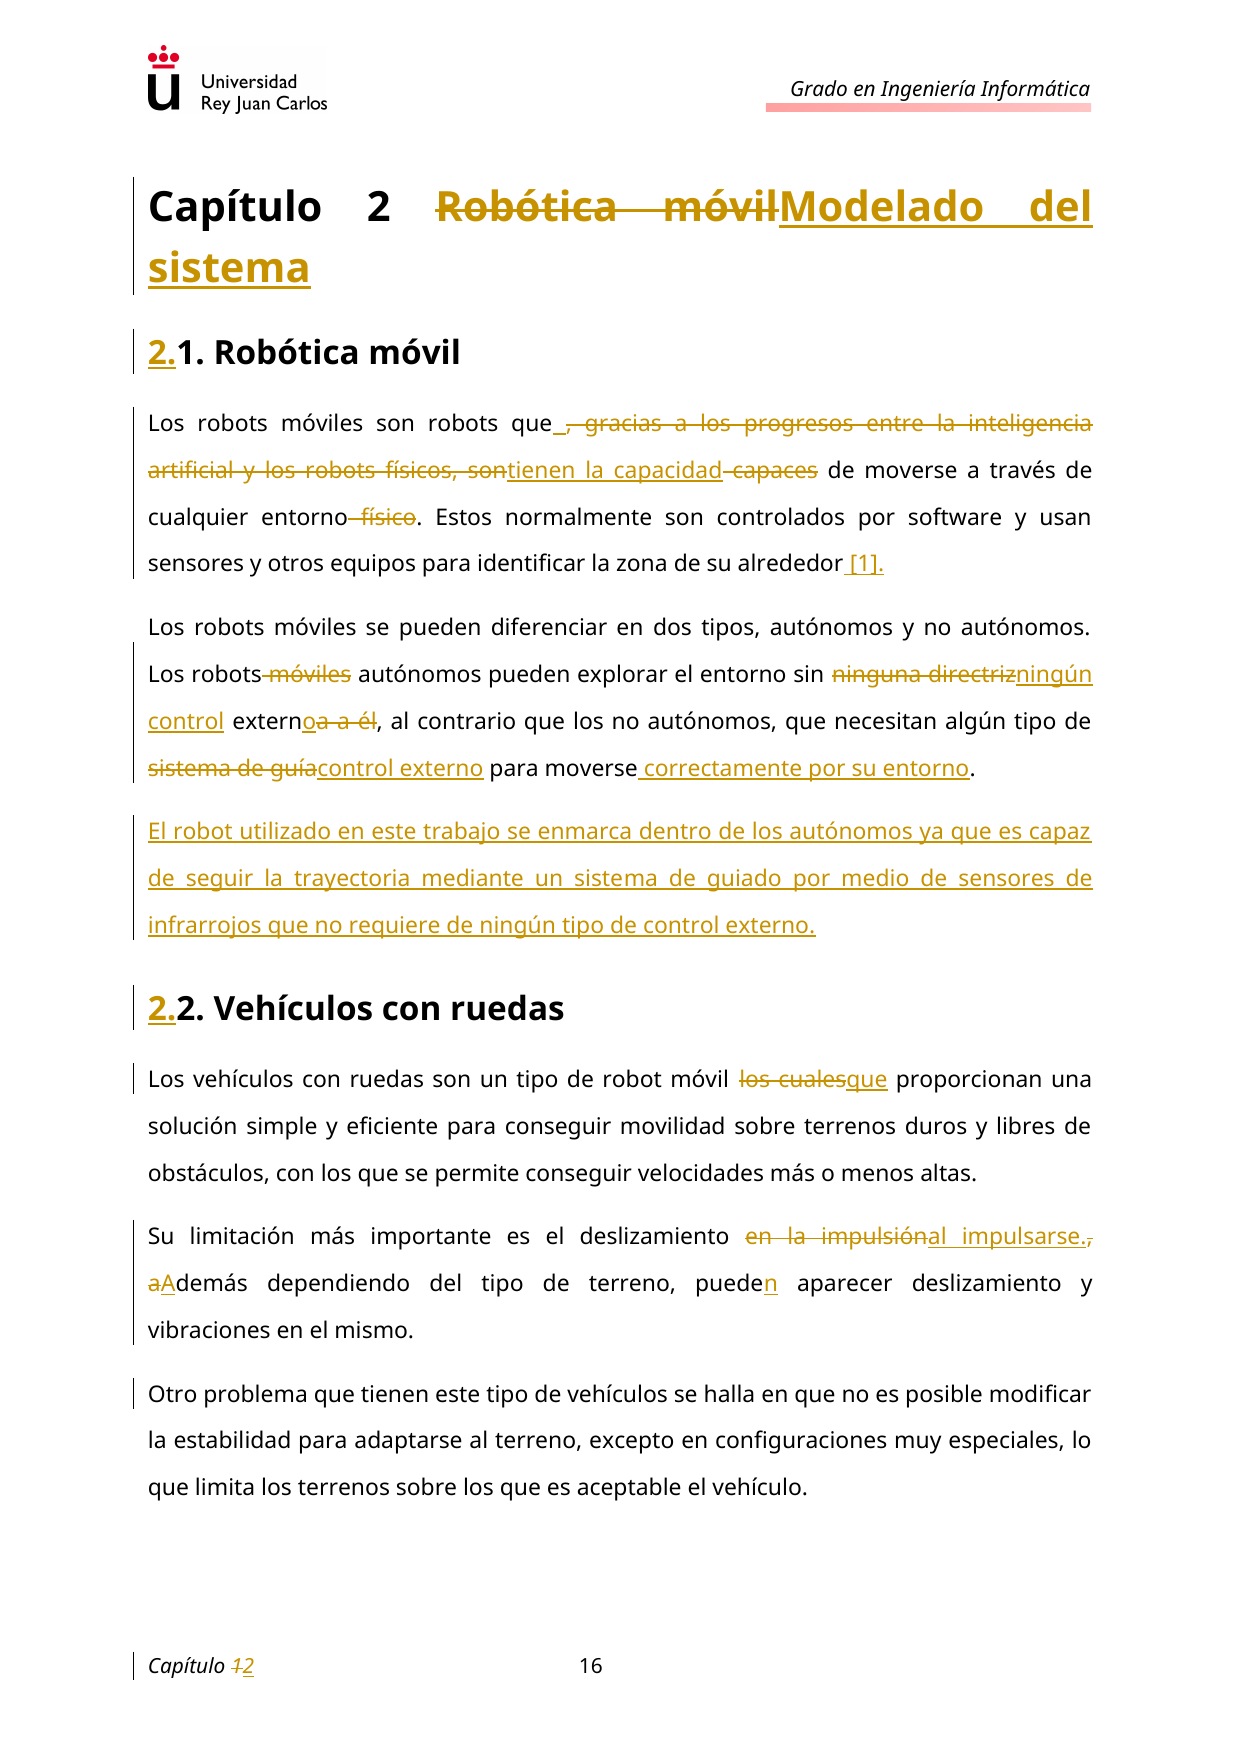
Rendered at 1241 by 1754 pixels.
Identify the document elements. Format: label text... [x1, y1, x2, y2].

text 1. Robótica móvil [148, 328, 1092, 374]
text Los robots móviles se pueden diferenciar en dos tipos, autónomos y no autónomos. Los robots autónomos pueden explorar el entorno sin extern, al contrario que los no autónomos, que necesitan algún tipo de para moverse. [148, 611, 1092, 783]
text Su limitación más importante es el deslizamiento demás dependiendo del tipo de terreno, puede aparecer deslizamiento y vibraciones en el mismo. [148, 1220, 1092, 1345]
text Otro problema que tienen este tipo de vehículos se halla en que no es posible modificar la estabilidad para adaptarse al terreno, excepto en configuraciones muy especiales, lo que limita los terrenos sobre los que es aceptable el vehículo. [148, 1377, 1092, 1502]
text Los vehículos con ruedas son un tipo de robot móvil proporcionan una solución simple y eficiente para conseguir movilidad sobre terrenos duros y libres de obstáculos, con los que se permite conseguir velocidades más o menos altas. [148, 1063, 1092, 1188]
picture [148, 45, 327, 114]
text 2. Vehículos con ruedas [148, 985, 1092, 1030]
text Los robots móviles son robots que de moverse a través de cualquier entorno. Estos normalmente son controlados por software y usan sensores y otros equipos para identificar la zona de su alrededor [148, 407, 1092, 578]
text Capítulo 2 [148, 177, 1092, 295]
